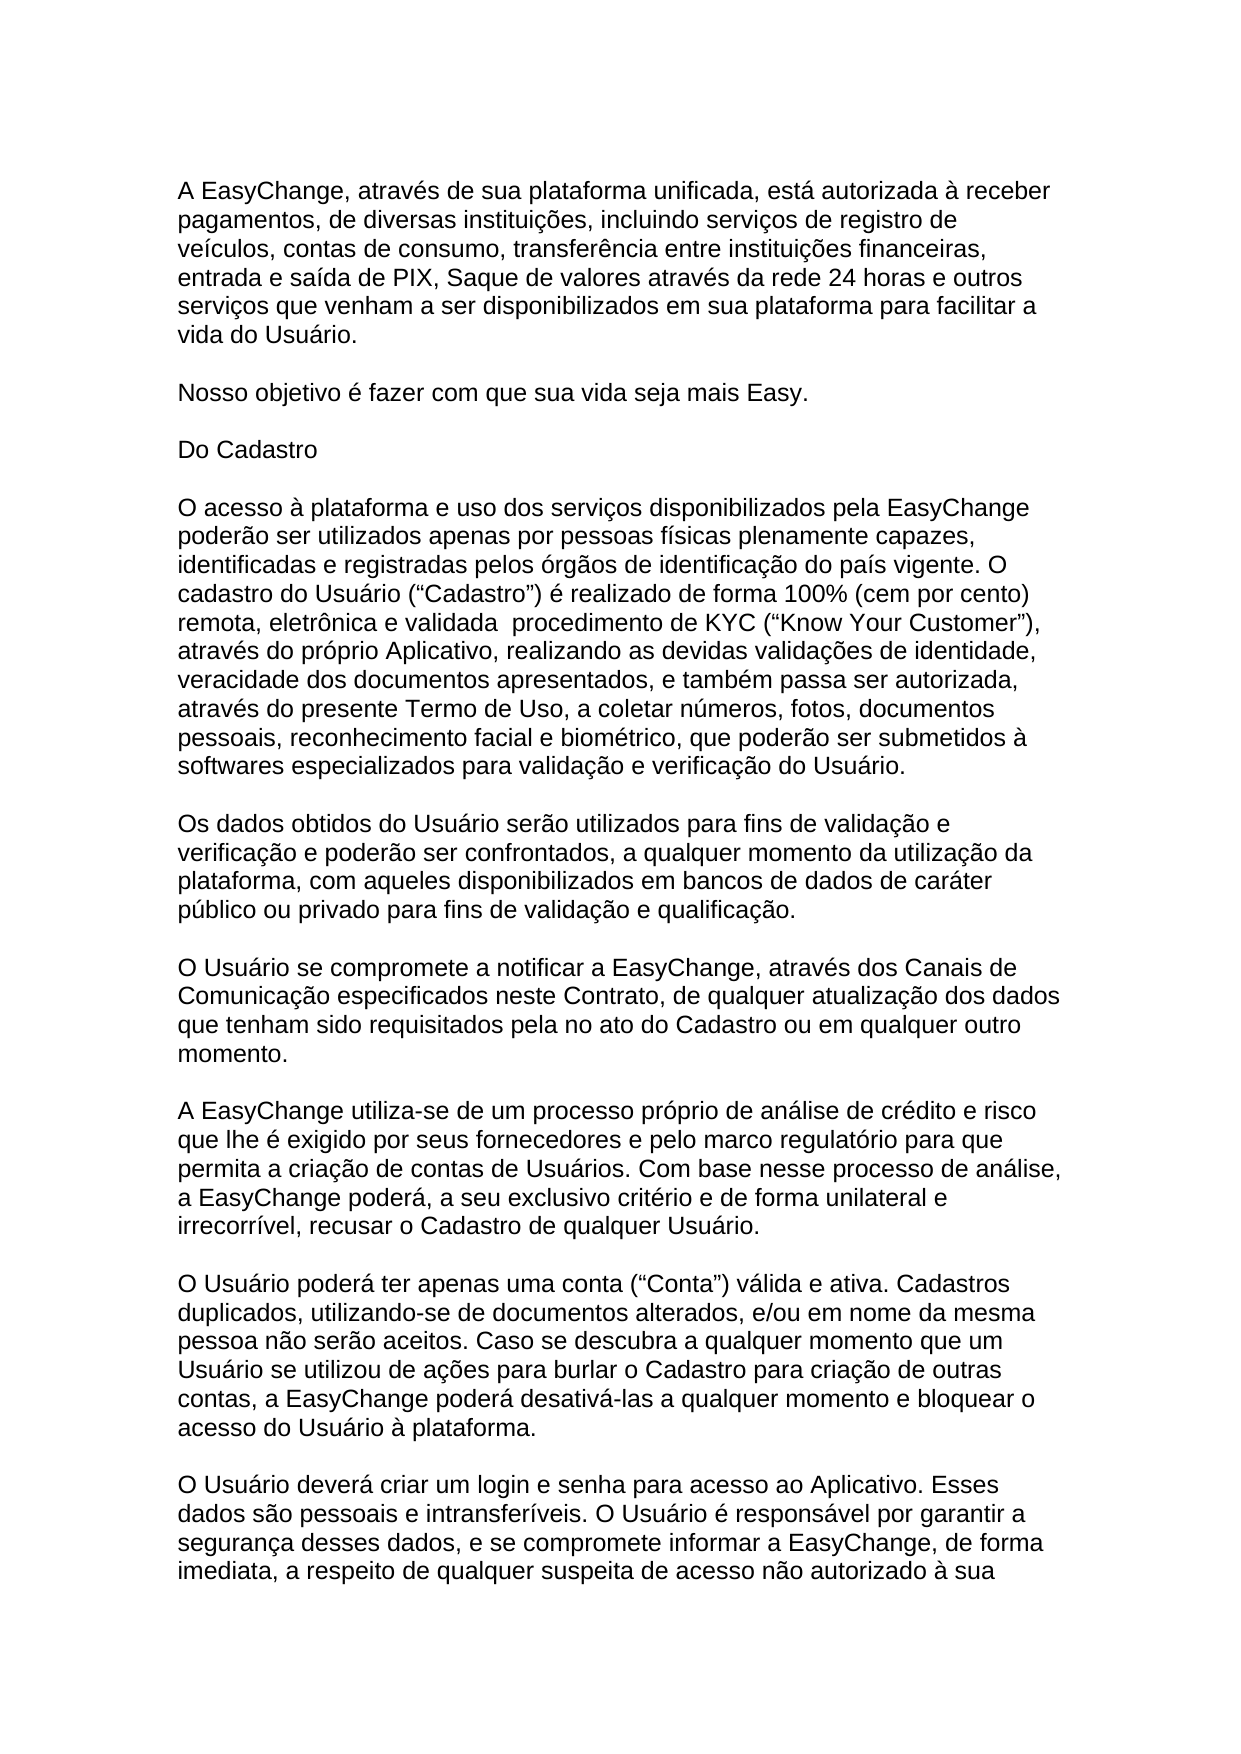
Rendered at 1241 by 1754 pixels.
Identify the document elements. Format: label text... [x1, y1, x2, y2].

text Nosso objetivo é fazer com que sua vida seja mais Easy. [177, 349, 1063, 406]
text A EasyChange, através de sua plataforma unificada, está autorizada à receber pagamentos, de diversas instituições, incluindo serviços de registro de veículos, contas de consumo, transferência entre instituições financeiras, entrada e saída de PIX, Saque de valores através da rede 24 horas e outros serviços que venham a ser disponibilizados em sua plataforma para facilitar a vida do Usuário. [177, 148, 1063, 349]
text Do Cadastro [177, 435, 1063, 464]
text O acesso à plataforma e uso dos serviços disponibilizados pela EasyChange poderão ser utilizados apenas por pessoas físicas plenamente capazes, identificadas e registradas pelos órgãos de identificação do país vigente. O cadastro do Usuário (“Cadastro”) é realizado de forma 100% (cem por cento) remota, eletrônica e validada procedimento de KYC (“Know Your Customer”), através do próprio Aplicativo, realizando as devidas validações de identidade, veracidade dos documentos apresentados, e também passa ser autorizada, através do presente Termo de Uso, a coletar números, fotos, documentos pessoais, reconhecimento facial e biométrico, que poderão ser submetidos à softwares especializados para validação e verificação do Usuário. [177, 493, 1063, 780]
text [177, 780, 1063, 1585]
